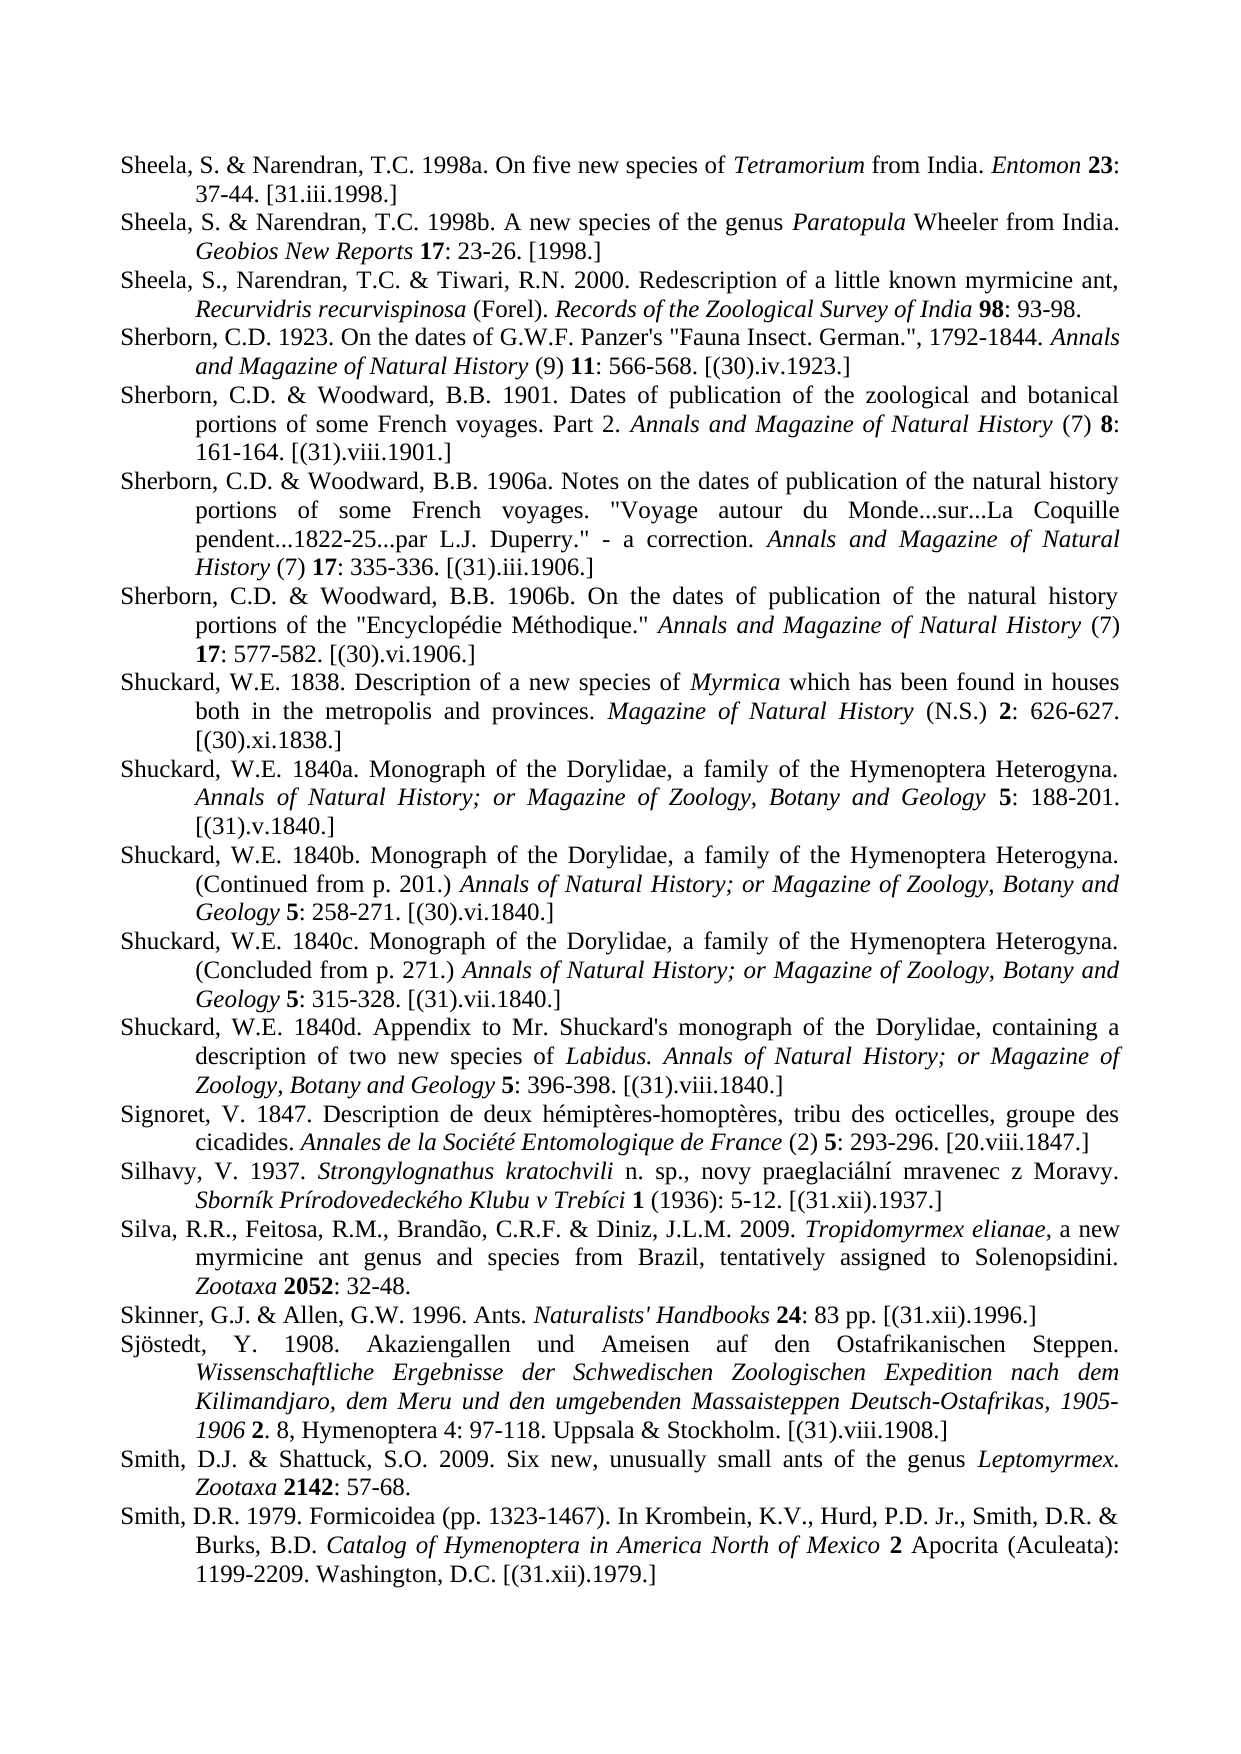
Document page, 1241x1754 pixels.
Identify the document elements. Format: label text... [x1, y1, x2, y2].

text Shuckard, W.E. 1840d. Appendix to Mr. Shuckard's monograph of the Dorylidae, containing a description of two new species of Labidus. Annals of Natural History; or Magazine of Zoology, Botany and Geology 5: 396-398. [(31).viii.1840.] [120, 1012, 1120, 1099]
text Shuckard, W.E. 1840b. Monograph of the Dorylidae, a family of the Hymenoptera Heterogyna. (Continued from p. 201.) Annals of Natural History; or Magazine of Zoology, Botany and Geology 5: 258-271. [(30).vi.1840.] [120, 840, 1120, 926]
text Sherborn, C.D. & Woodward, B.B. 1906b. On the dates of publication of the natural history portions of the "Encyclopédie Méthodique." Annals and Magazine of Natural History (7) 17: 577-582. [(30).vi.1906.] [120, 581, 1120, 667]
text Shuckard, W.E. 1840a. Monograph of the Dorylidae, a family of the Hymenoptera Heterogyna. Annals of Natural History; or Magazine of Zoology, Botany and Geology 5: 188-201. [(31).v.1840.] [120, 754, 1120, 840]
text Sheela, S. & Narendran, T.C. 1998a. On five new species of Tetramorium from India. Entomon 23: 37-44. [31.iii.1998.] [120, 150, 1120, 207]
text Skinner, G.J. & Allen, G.W. 1996. Ants. Naturalists' Handbooks 24: 83 pp. [(31.xii).1996.] [120, 1300, 1120, 1329]
text Silhavy, V. 1937. Strongylognathus kratochvili n. sp., novy praeglaciální mravenec z Moravy. Sborník Prírodovedeckého Klubu v Trebíci 1 (1936): 5-12. [(31.xii).1937.] [120, 1156, 1120, 1214]
text Signoret, V. 1847. Description de deux hémiptères-homoptères, tribu des octicelles, groupe des cicadides. Annales de la Société Entomologique de France (2) 5: 293-296. [20.viii.1847.] [120, 1099, 1120, 1156]
text Silva, R.R., Feitosa, R.M., Brandão, C.R.F. & Diniz, J.L.M. 2009. Tropidomyrmex elianae, a new myrmicine ant genus and species from Brazil, tentatively assigned to Solenopsidini. Zootaxa 2052: 32-48. [120, 1214, 1120, 1300]
text Sherborn, C.D. & Woodward, B.B. 1906a. Notes on the dates of publication of the natural history portions of some French voyages. "Voyage autour du Monde...sur...La Coquille pendent...1822-25...par L.J. Duperry." - a correction. Annals and Magazine of Natural History (7) 17: 335-336. [(31).iii.1906.] [120, 466, 1120, 581]
text Sjöstedt, Y. 1908. Akaziengallen und Ameisen auf den Ostafrikanischen Steppen. Wissenschaftliche Ergebnisse der Schwedischen Zoologischen Expedition nach dem Kilimandjaro, dem Meru und den umgebenden Massaisteppen Deutsch-Ostafrikas, 1905-1906 2. 8, Hymenoptera 4: 97-118. Uppsala & Stockholm. [(31).viii.1908.] [120, 1329, 1120, 1444]
text Sheela, S., Narendran, T.C. & Tiwari, R.N. 2000. Redescription of a little known myrmicine ant, Recurvidris recurvispinosa (Forel). Records of the Zoological Survey of India 98: 93-98. [120, 265, 1120, 322]
text Smith, D.R. 1979. Formicoidea (pp. 1323-1467). In Krombein, K.V., Hurd, P.D. Jr., Smith, D.R. & Burks, B.D. Catalog of Hymenoptera in America North of Mexico 2 Apocrita (Aculeata): 1199-2209. Washington, D.C. [(31.xii).1979.] [120, 1501, 1120, 1587]
text Sherborn, C.D. & Woodward, B.B. 1901. Dates of publication of the zoological and botanical portions of some French voyages. Part 2. Annals and Magazine of Natural History (7) 8: 161-164. [(31).viii.1901.] [120, 380, 1120, 466]
text Smith, D.J. & Shattuck, S.O. 2009. Six new, unusually small ants of the genus Leptomyrmex. Zootaxa 2142: 57-68. [120, 1444, 1120, 1501]
text Shuckard, W.E. 1840c. Monograph of the Dorylidae, a family of the Hymenoptera Heterogyna. (Concluded from p. 271.) Annals of Natural History; or Magazine of Zoology, Botany and Geology 5: 315-328. [(31).vii.1840.] [120, 926, 1120, 1012]
text Sherborn, C.D. 1923. On the dates of G.W.F. Panzer's "Fauna Insect. German.", 1792-1844. Annals and Magazine of Natural History (9) 11: 566-568. [(30).iv.1923.] [120, 322, 1120, 380]
text Shuckard, W.E. 1838. Description of a new species of Myrmica which has been found in houses both in the metropolis and provinces. Magazine of Natural History (N.S.) 2: 626-627. [(30).xi.1838.] [120, 667, 1120, 754]
text Sheela, S. & Narendran, T.C. 1998b. A new species of the genus Paratopula Wheeler from India. Geobios New Reports 17: 23-26. [1998.] [120, 207, 1120, 265]
